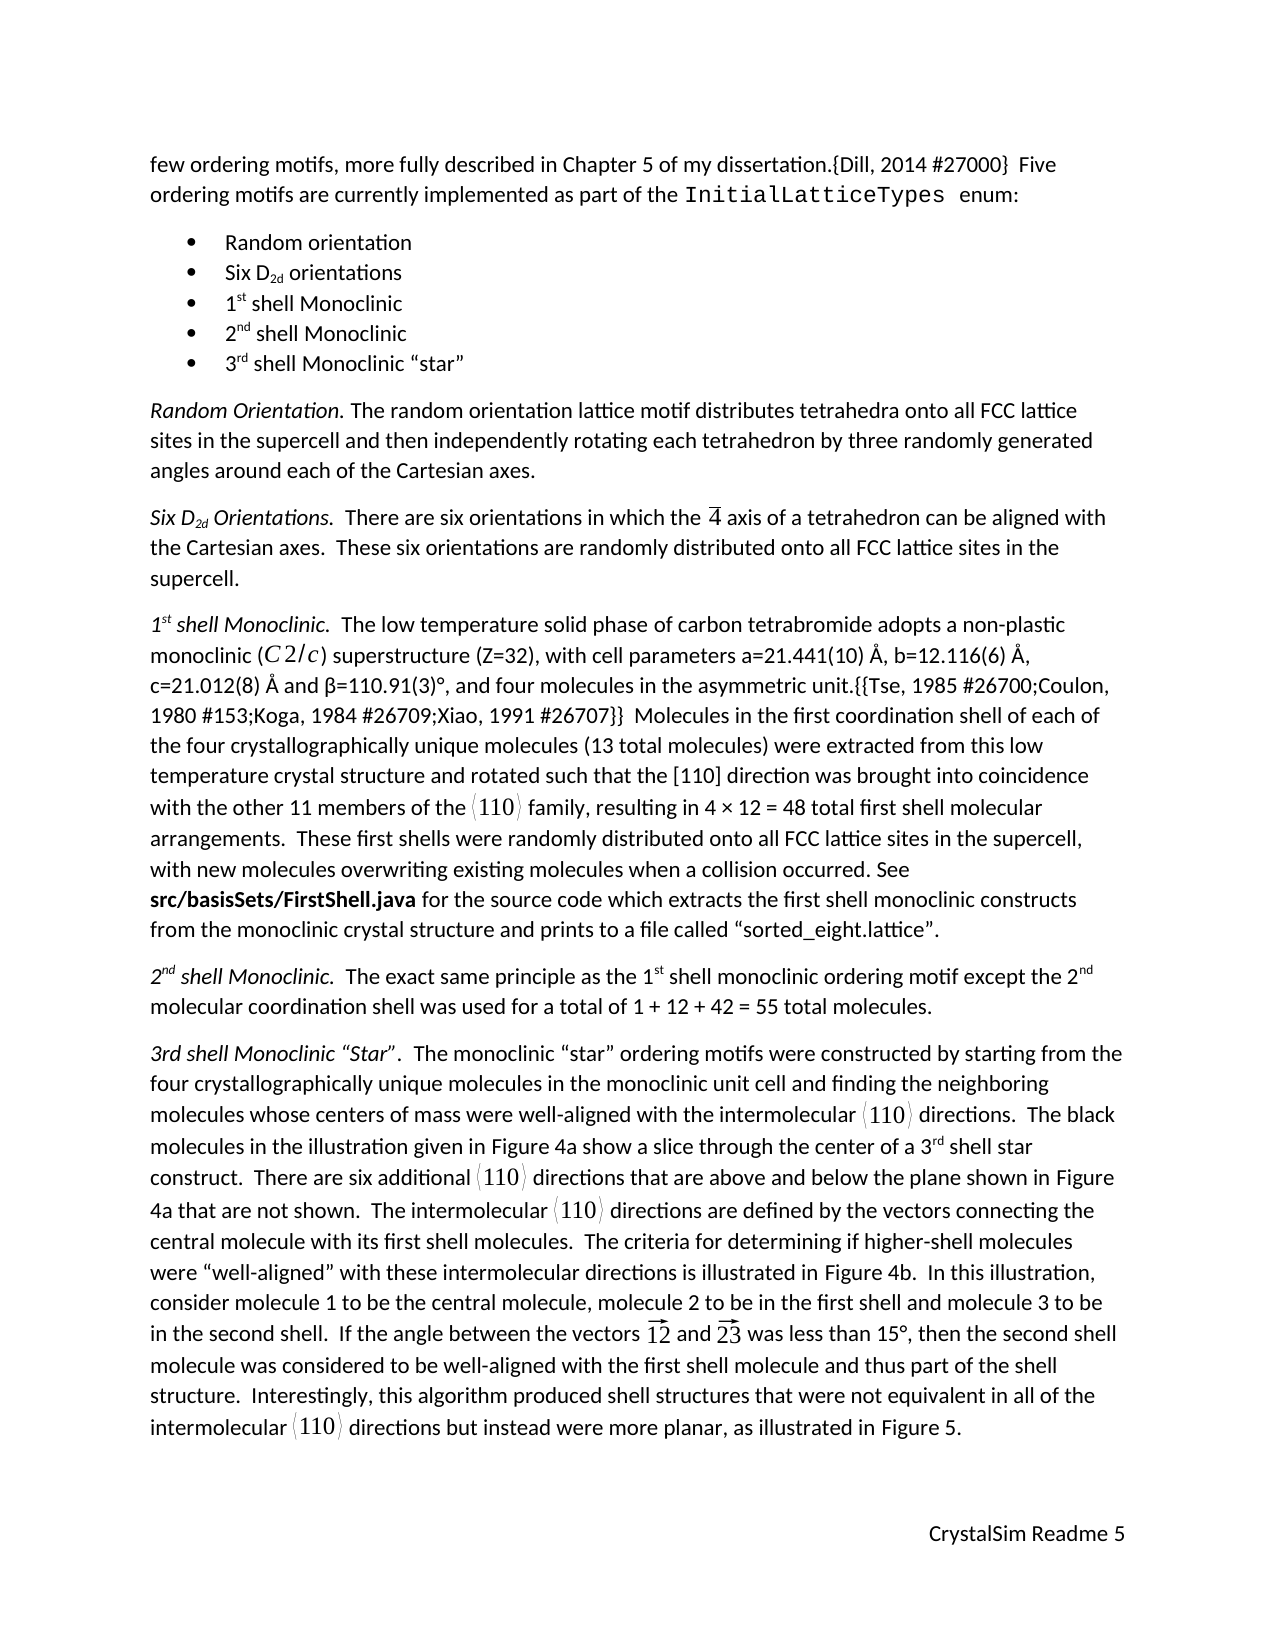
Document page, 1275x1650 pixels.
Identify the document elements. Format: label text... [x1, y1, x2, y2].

text Random Orientation. The random orientation lattice motif distributes tetrahedra onto all FCC lattice sites in the supercell and then independently rotating each tetrahedron by three randomly generated angles around each of the Cartesian axes. [150, 396, 1125, 484]
text 2nd shell Monoclinic. The exact same principle as the 1st shell monoclinic ordering motif except the 2nd molecular coordination shell was used for a total of 1 + 12 + 42 = 55 total molecules. [150, 962, 1125, 1020]
list 1st shell Monoclinic [187, 289, 1125, 317]
list 3rd shell Monoclinic “star” [187, 349, 1125, 377]
list Random orientation [187, 228, 1125, 256]
text 1st shell Monoclinic. The low temperature solid phase of carbon tetrabromide adopts a non-plastic monoclinic () superstructure (Z=32), with cell parameters a=21.441(10) Å, b=12.116(6) Å, c=21.012(8) Å and β=110.91(3)°, and four molecules in the asymmetric unit.{{Tse, 1985 #26700;Coulon, 1980 #153;Koga, 1984 #26709;Xiao, 1991 #26707}} Molecules in the first coordination shell of each of the four crystallographically unique molecules (13 total molecules) were extracted from this low temperature crystal structure and rotated such that the [110] direction was brought into coincidence with the other 11 members of the family, resulting in 4 × 12 = 48 total first shell molecular arrangements. These first shells were randomly distributed onto all FCC lattice sites in the supercell, with new molecules overwriting existing molecules when a collision occurred. See src/basisSets/FirstShell.java for the source code which extracts the first shell monoclinic constructs from the monoclinic crystal structure and prints to a file called “sorted_eight.lattice”. [150, 611, 1125, 943]
text Six D2d Orientations. There are six orientations in which the axis of a tetrahedron can be aligned with the Cartesian axes. These six orientations are randomly distributed onto all FCC lattice sites in the supercell. [150, 503, 1125, 592]
text 3rd shell Monoclinic “Star”. The monoclinic “star” ordering motifs were constructed by starting from the four crystallographically unique molecules in the monoclinic unit cell and finding the neighboring molecules whose centers of mass were well-aligned with the intermolecular directions. The black molecules in the illustration given in Figure 4a show a slice through the center of a 3rd shell star construct. There are six additional directions that are above and below the plane shown in Figure 4a that are not shown. The intermolecular directions are defined by the vectors connecting the central molecule with its first shell molecules. The criteria for determining if higher-shell molecules were “well-aligned” with these intermolecular directions is illustrated in Figure 4b. In this illustration, consider molecule 1 to be the central molecule, molecule 2 to be in the first shell and molecule 3 to be in the second shell. If the angle between the vectors and was less than 15°, then the second shell molecule was considered to be well-aligned with the first shell molecule and thus part of the shell structure. Interestingly, this algorithm produced shell structures that were not equivalent in all of the intermolecular directions but instead were more planar, as illustrated in Figure 5. [150, 1039, 1125, 1442]
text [150, 150, 1125, 209]
list Six D2d orientations [187, 258, 1125, 287]
list 2nd shell Monoclinic [187, 319, 1125, 347]
